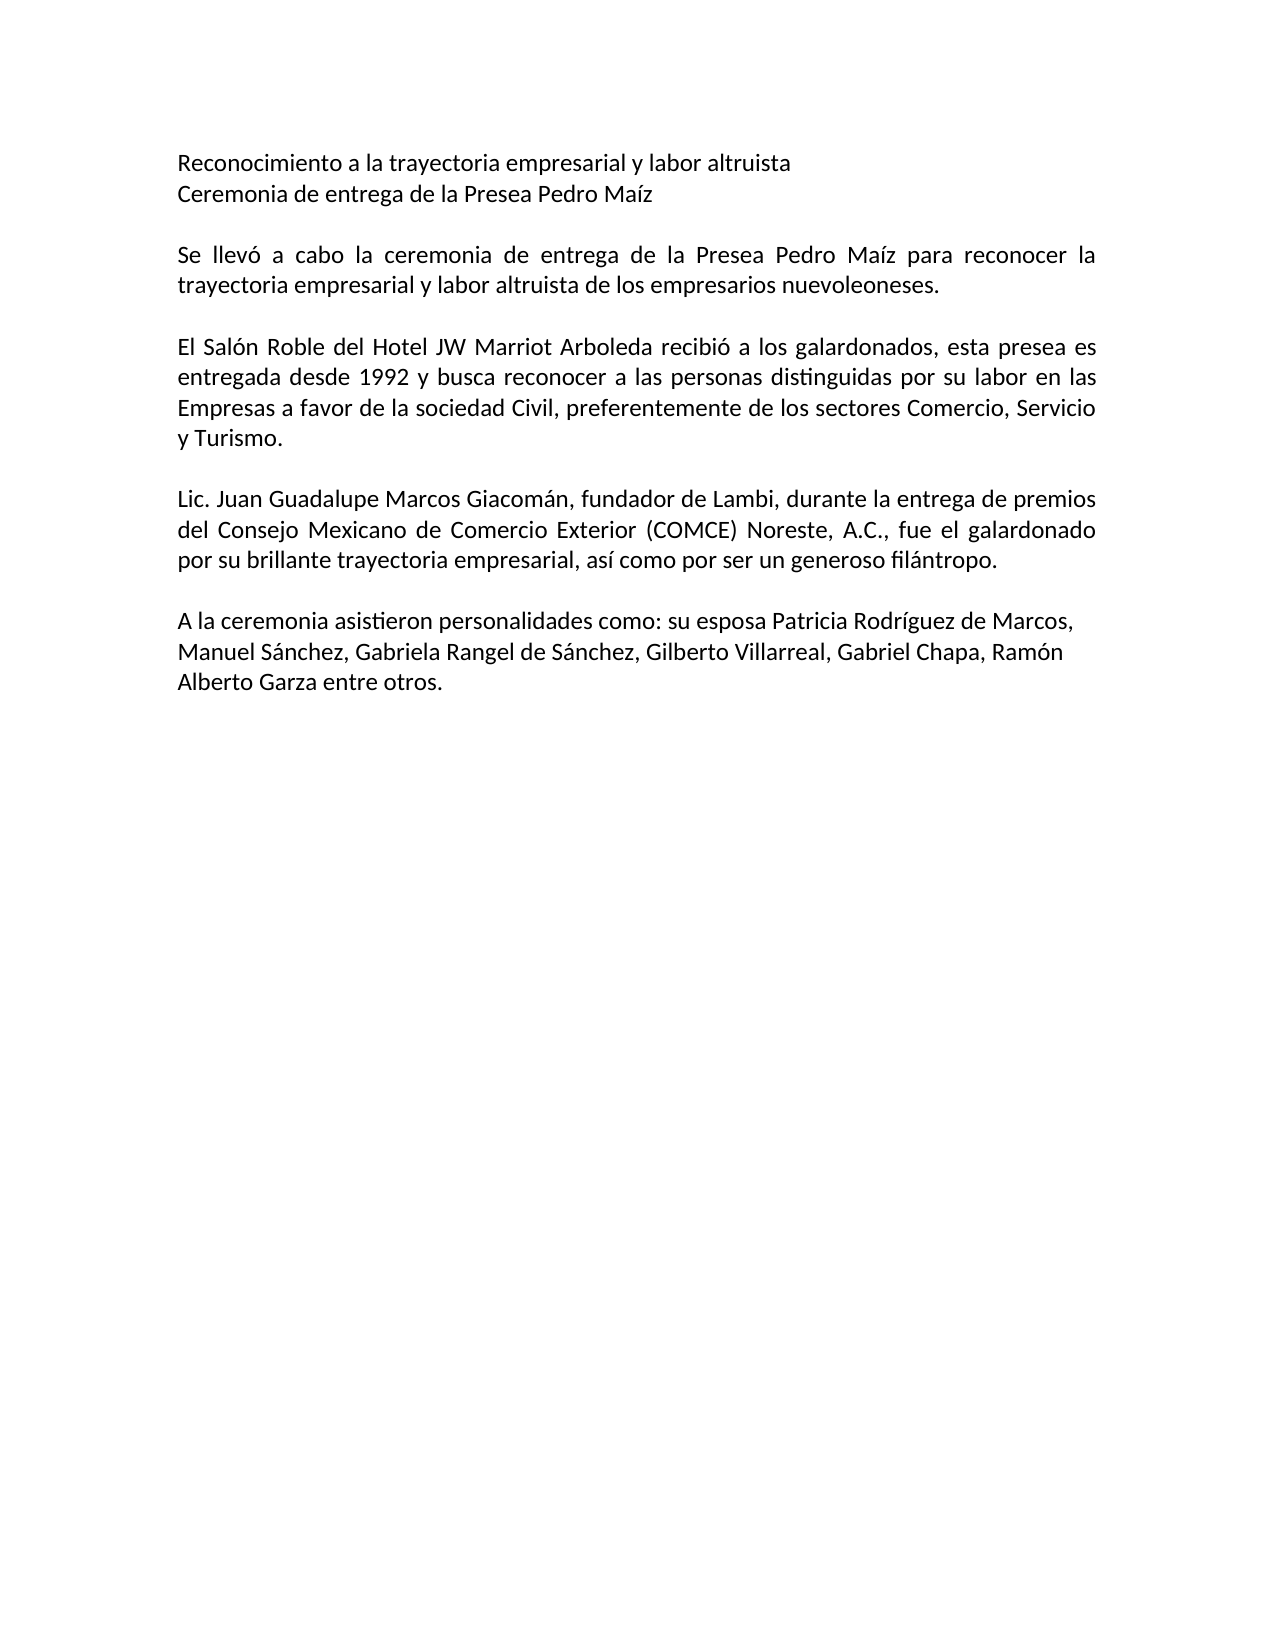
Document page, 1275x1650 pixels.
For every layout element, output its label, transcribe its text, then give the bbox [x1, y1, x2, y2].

text Ceremonia de entrega de la Presea Pedro Maíz [177, 178, 1098, 209]
text El Salón Roble del Hotel JW Marriot Arboleda recibió a los galardonados, esta presea es entregada desde 1992 y busca reconocer a las personas distinguidas por su labor en las Empresas a favor de la sociedad Civil, preferentemente de los sectores Comercio, Servicio y Turismo. [177, 331, 1098, 453]
text A la ceremonia asistieron personalidades como: su esposa Patricia Rodríguez de Marcos, Manuel Sánchez, Gabriela Rangel de Sánchez, Gilberto Villarreal, Gabriel Chapa, Ramón Alberto Garza entre otros. [177, 605, 1098, 697]
text Reconocimiento a la trayectoria empresarial y labor altruista [177, 148, 1098, 178]
text Se llevó a cabo la ceremonia de entrega de la Presea Pedro Maíz para reconocer la trayectoria empresarial y labor altruista de los empresarios nuevoleoneses. [177, 239, 1098, 300]
text Lic. Juan Guadalupe Marcos Giacomán, fundador de Lambi, durante la entrega de premios del Consejo Mexicano de Comercio Exterior (COMCE) Noreste, A.C., fue el galardonado por su brillante trayectoria empresarial, así como por ser un generoso filántropo. [177, 483, 1098, 575]
